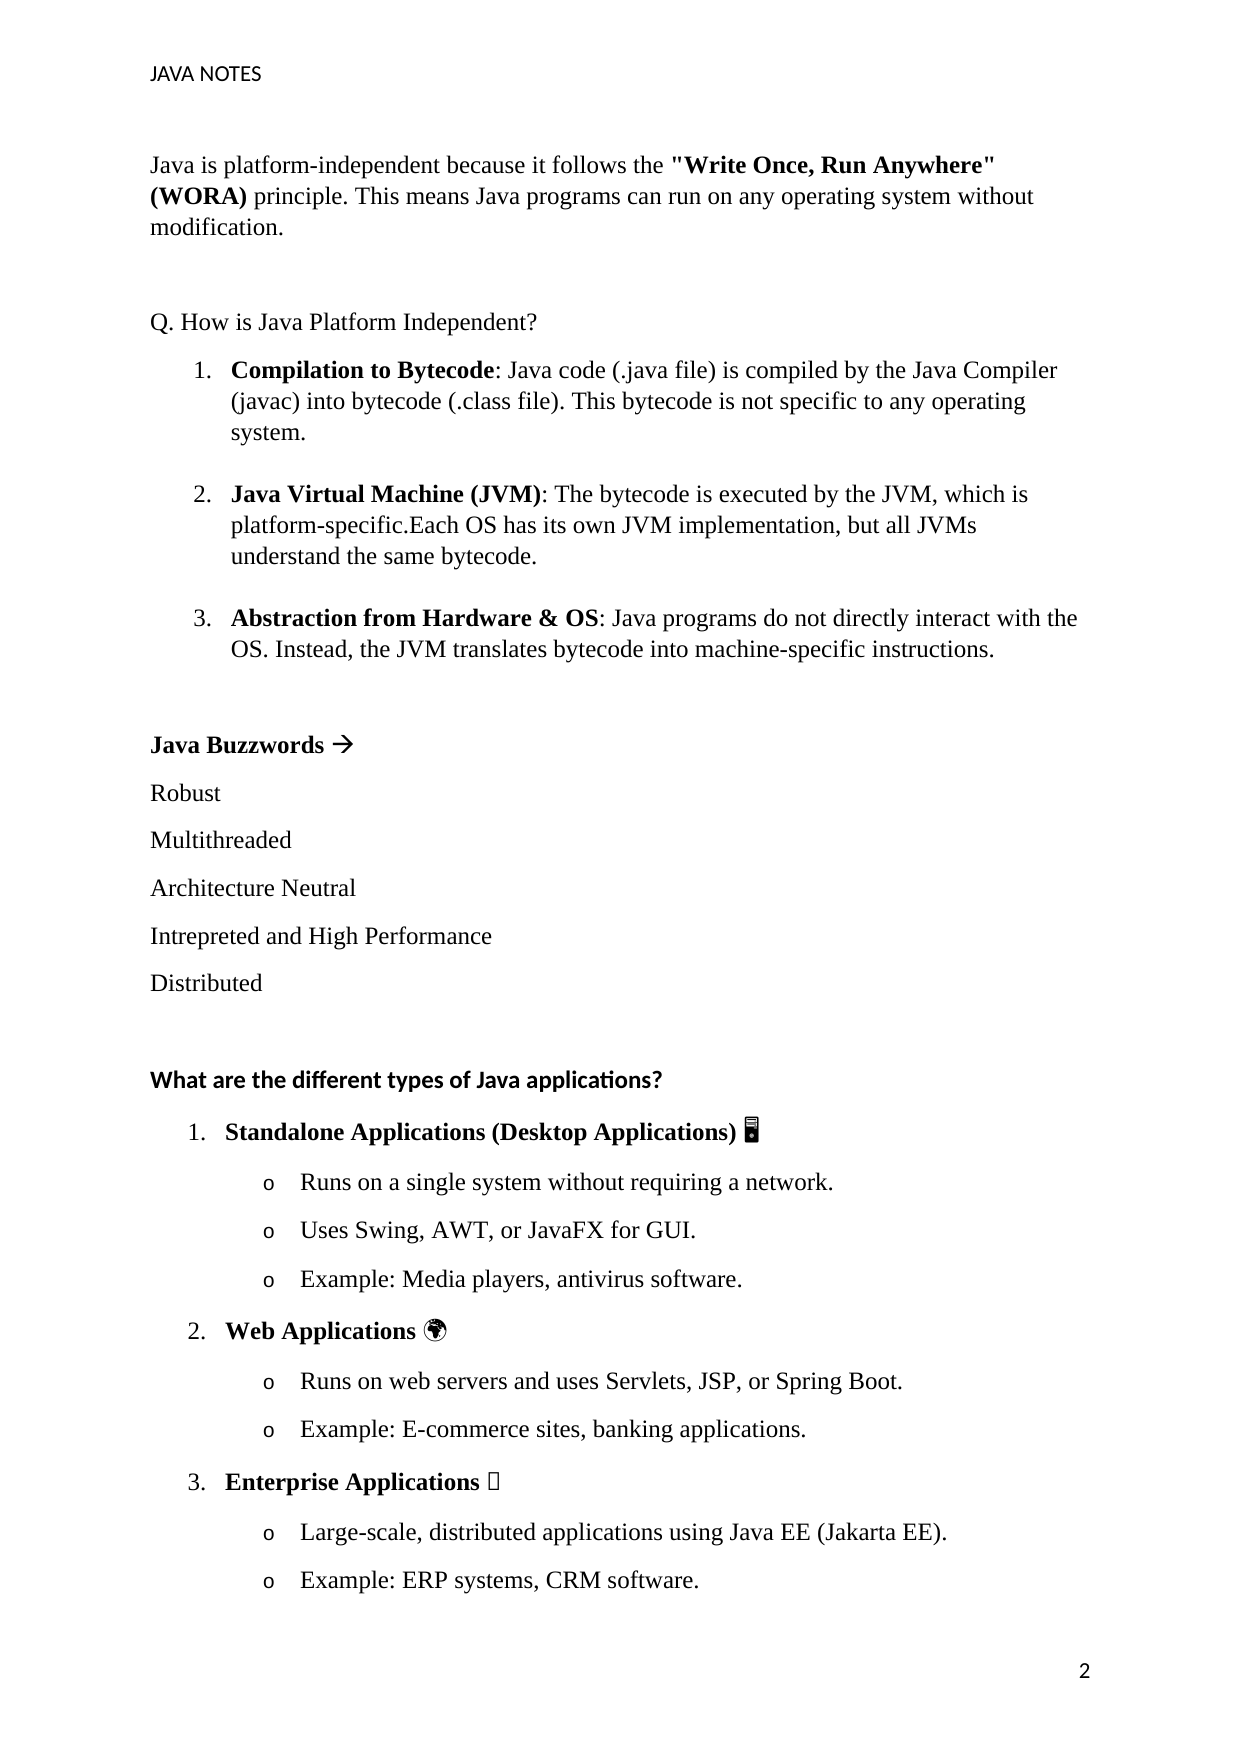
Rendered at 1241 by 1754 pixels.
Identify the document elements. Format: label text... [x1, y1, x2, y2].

list Example: E-commerce sites, banking applications. [262, 1414, 1090, 1444]
list Standalone Applications (Desktop Applications) 🖥️ [187, 1113, 1090, 1148]
list Runs on web servers and uses Servlets, JSP, or Spring Boot. [262, 1366, 1090, 1396]
list Runs on a single system without requiring a network. [262, 1167, 1090, 1197]
list Compilation to Bytecode: Java code (.java file) is compiled by the Java Compiler (javac) into bytecode (.class file). This bytecode is not specific to any operating system. [193, 355, 1090, 446]
text Intrepreted and High Performance [150, 921, 1090, 949]
list Abstraction from Hardware & OS: Java programs do not directly interact with the OS. Instead, the JVM translates bytecode into machine-specific instructions. [193, 603, 1090, 663]
text Robust [150, 778, 1090, 806]
text What are the different types of Java applications? [150, 1064, 1090, 1094]
text Distributed [150, 968, 1090, 997]
text Multithreaded [150, 825, 1090, 854]
list Uses Swing, AWT, or JavaFX for GUI. [262, 1216, 1090, 1245]
text Architecture Neutral [150, 873, 1090, 902]
list Example: ERP systems, CRM software. [262, 1565, 1090, 1595]
list Large-scale, distributed applications using Java EE (Jakarta EE). [262, 1517, 1090, 1546]
list Enterprise Applications 🏢 [187, 1463, 1090, 1497]
list Web Applications 🌍 [187, 1313, 1090, 1347]
list Example: Media players, antivirus software. [262, 1264, 1090, 1294]
list Java Virtual Machine (JVM): The bytecode is executed by the JVM, which is platform-specific.Each OS has its own JVM implementation, but all JVMs understand the same bytecode. [193, 479, 1090, 570]
text Q. How is Java Platform Independent? [150, 307, 1090, 336]
text Java is platform-independent because it follows the "Write Once, Run Anywhere" (WORA) principle. This means Java programs can run on any operating system without modification. [150, 150, 1090, 241]
text Java Buzzwords [150, 730, 1090, 759]
